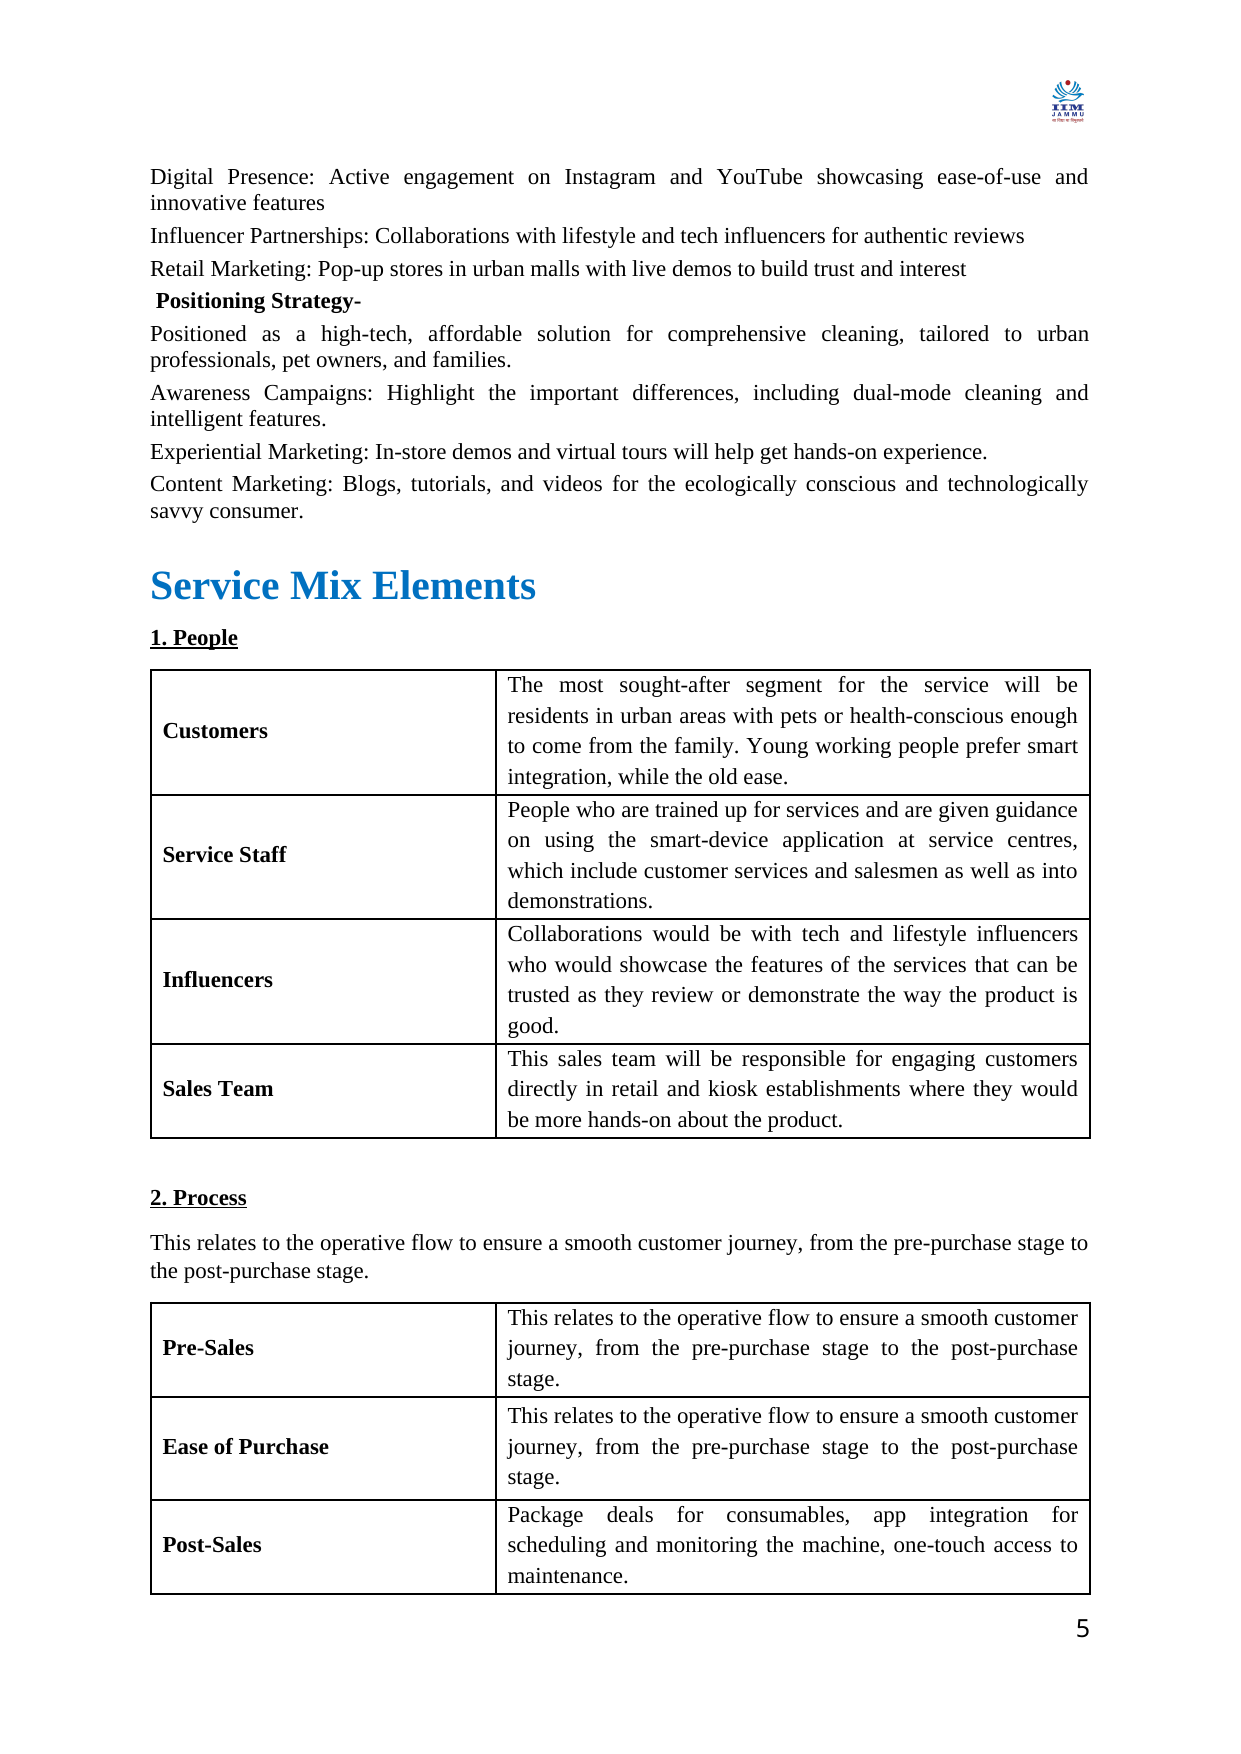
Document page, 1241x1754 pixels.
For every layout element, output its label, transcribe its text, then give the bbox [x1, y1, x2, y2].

text Awareness Campaigns: Highlight the important differences, including dual-mode cleaning and intelligent features. [150, 379, 1090, 431]
table_header Customers [152, 671, 495, 794]
table_cell Package deals for consumables, app integration for scheduling and monitoring the machine, one-touch access to maintenance. [497, 1501, 1089, 1593]
table_cell Service Staff [152, 796, 495, 918]
table_header The most sought-after segment for the service will be residents in urban areas with pets or health-conscious enough to come from the family. Young working people prefer smart integration, while the old ease. [497, 671, 1089, 794]
text Positioning Strategy- [150, 287, 1090, 313]
table_cell This relates to the operative flow to ensure a smooth customer journey, from the pre-purchase stage to the post-purchase stage. [497, 1398, 1089, 1499]
table_cell Influencers [152, 920, 495, 1043]
table_cell Post-Sales [152, 1501, 495, 1593]
table_cell Sales Team [152, 1045, 495, 1137]
table_header Pre-Sales [152, 1304, 495, 1396]
picture [1046, 75, 1089, 129]
table_header This relates to the operative flow to ensure a smooth customer journey, from the pre-purchase stage to the post-purchase stage. [497, 1304, 1089, 1396]
table_cell Collaborations would be with tech and lifestyle influencers who would showcase the features of the services that can be trusted as they review or demonstrate the way the product is good. [497, 920, 1089, 1043]
text Retail Marketing: Pop-up stores in urban malls with live demos to build trust and interest [150, 254, 1090, 281]
text Experiential Marketing: In-store demos and virtual tours will help get hands-on experience. [150, 438, 1090, 464]
table_cell People who are trained up for services and are given guidance on using the smart-device application at service centres, which include customer services and salesmen as well as into demonstrations. [497, 796, 1089, 918]
table_cell This sales team will be responsible for engaging customers directly in retail and kiosk establishments where they would be more hands-on about the product. [497, 1045, 1089, 1137]
text This relates to the operative flow to ensure a smooth customer journey, from the pre-purchase stage to the post-purchase stage. [150, 1229, 1090, 1283]
text 2. Process [150, 1184, 1090, 1210]
table_cell Ease of Purchase [152, 1398, 495, 1499]
text Positioned as a high-tech, affordable solution for comprehensive cleaning, tailored to urban professionals, pet owners, and families. [150, 320, 1090, 372]
text Digital Presence: Active engagement on Instagram and YouTube showcasing ease-of-use and innovative features [150, 163, 1090, 216]
text Content Marketing: Blogs, tutorials, and videos for the ecologically conscious and technologically savvy consumer. [150, 470, 1090, 523]
text 1. People [150, 624, 1090, 651]
text Influencer Partnerships: Collaborations with lifestyle and tech influencers for authentic reviews [150, 222, 1090, 248]
subtitle Service Mix Elements [150, 561, 1090, 608]
